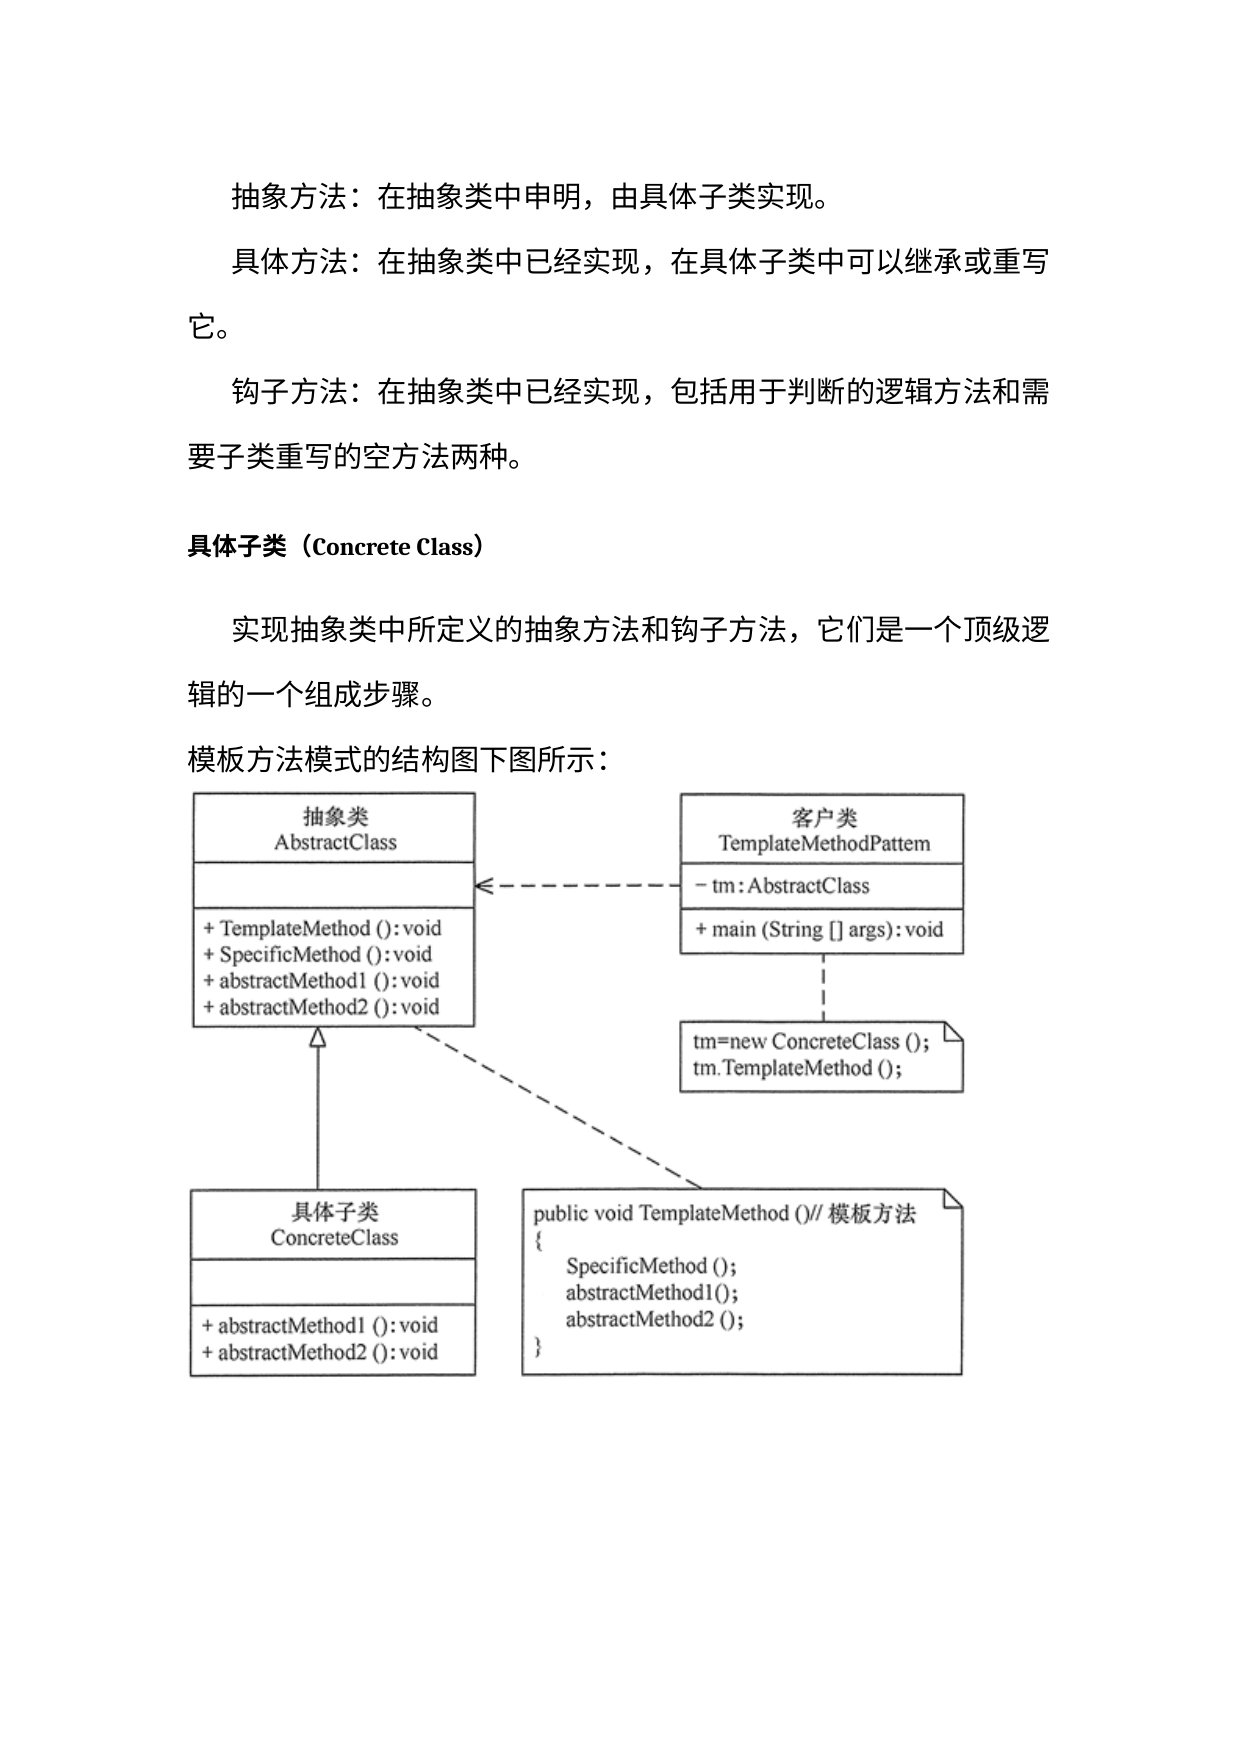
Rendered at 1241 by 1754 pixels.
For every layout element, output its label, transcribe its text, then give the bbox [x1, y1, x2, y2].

text 模板方法模式的结构图下图所示： [187, 726, 1053, 791]
subtitle 具体子类（Concrete Class） [187, 512, 1053, 577]
text 抽象方法：在抽象类中申明，由具体子类实现。 [187, 162, 1053, 227]
picture [187, 790, 969, 1380]
text 具体方法：在抽象类中已经实现，在具体子类中可以继承或重写它。 [187, 227, 1053, 357]
text 实现抽象类中所定义的抽象方法和钩子方法，它们是一个顶级逻辑的一个组成步骤。 [187, 596, 1053, 726]
text 钩子方法：在抽象类中已经实现，包括用于判断的逻辑方法和需要子类重写的空方法两种。 [187, 357, 1053, 487]
